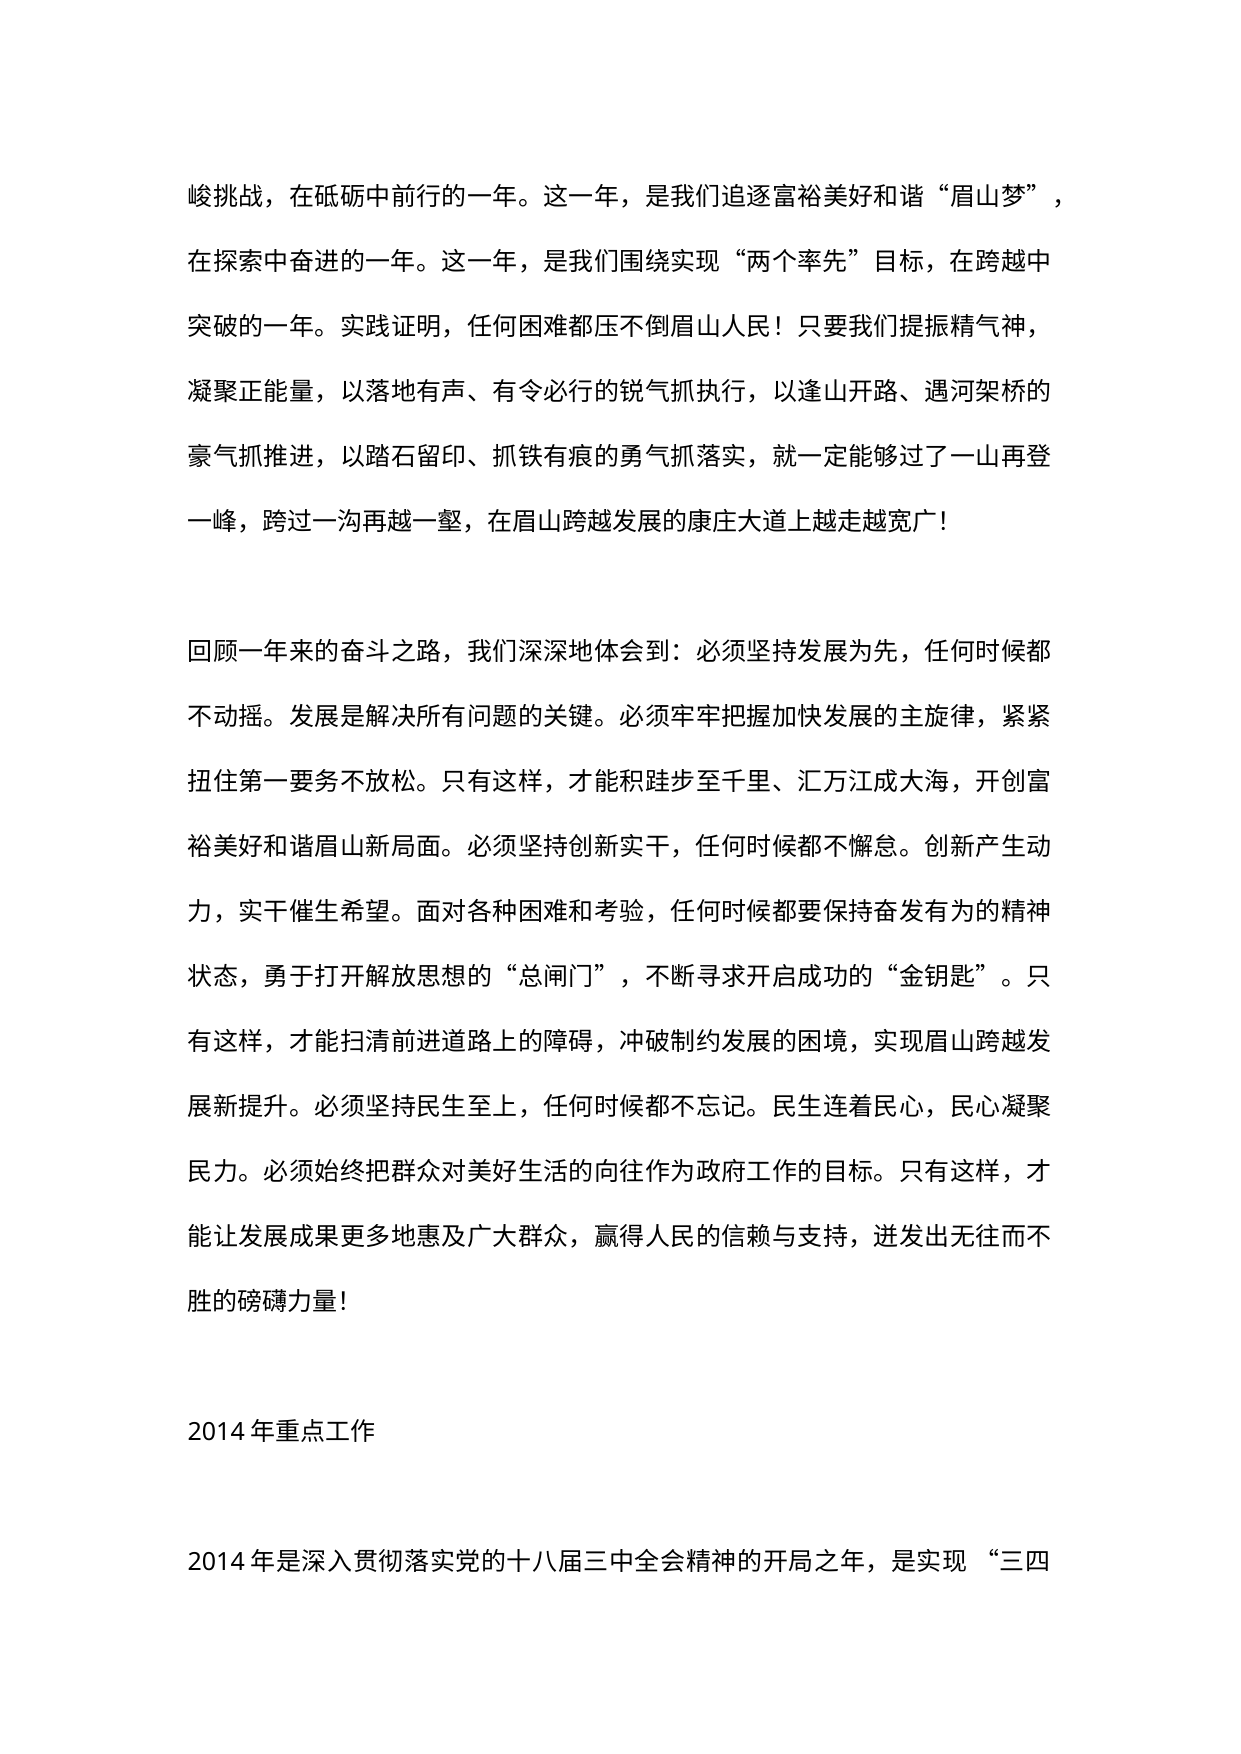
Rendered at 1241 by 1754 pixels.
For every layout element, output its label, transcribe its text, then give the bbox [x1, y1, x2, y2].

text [187, 1527, 1053, 1592]
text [187, 162, 1053, 552]
text 回顾一年来的奋斗之路，我们深深地体会到：必须坚持发展为先，任何时候都不动摇。发展是解决所有问题的关键。必须牢牢把握加快发展的主旋律，紧紧扭住第一要务不放松。只有这样，才能积跬步至千里、汇万江成大海，开创富裕美好和谐眉山新局面。必须坚持创新实干，任何时候都不懈怠。创新产生动力，实干催生希望。面对各种困难和考验，任何时候都要保持奋发有为的精神状态，勇于打开解放思想的“总闸门”，不断寻求开启成功的“金钥匙”。只有这样，才能扫清前进道路上的障碍，冲破制约发展的困境，实现眉山跨越发展新提升。必须坚持民生至上，任何时候都不忘记。民生连着民心，民心凝聚民力。必须始终把群众对美好生活的向往作为政府工作的目标。只有这样，才能让发展成果更多地惠及广大群众，赢得人民的信赖与支持，迸发出无往而不胜的磅礴力量！ [187, 617, 1053, 1332]
text 2014年重点工作 [187, 1397, 1053, 1462]
